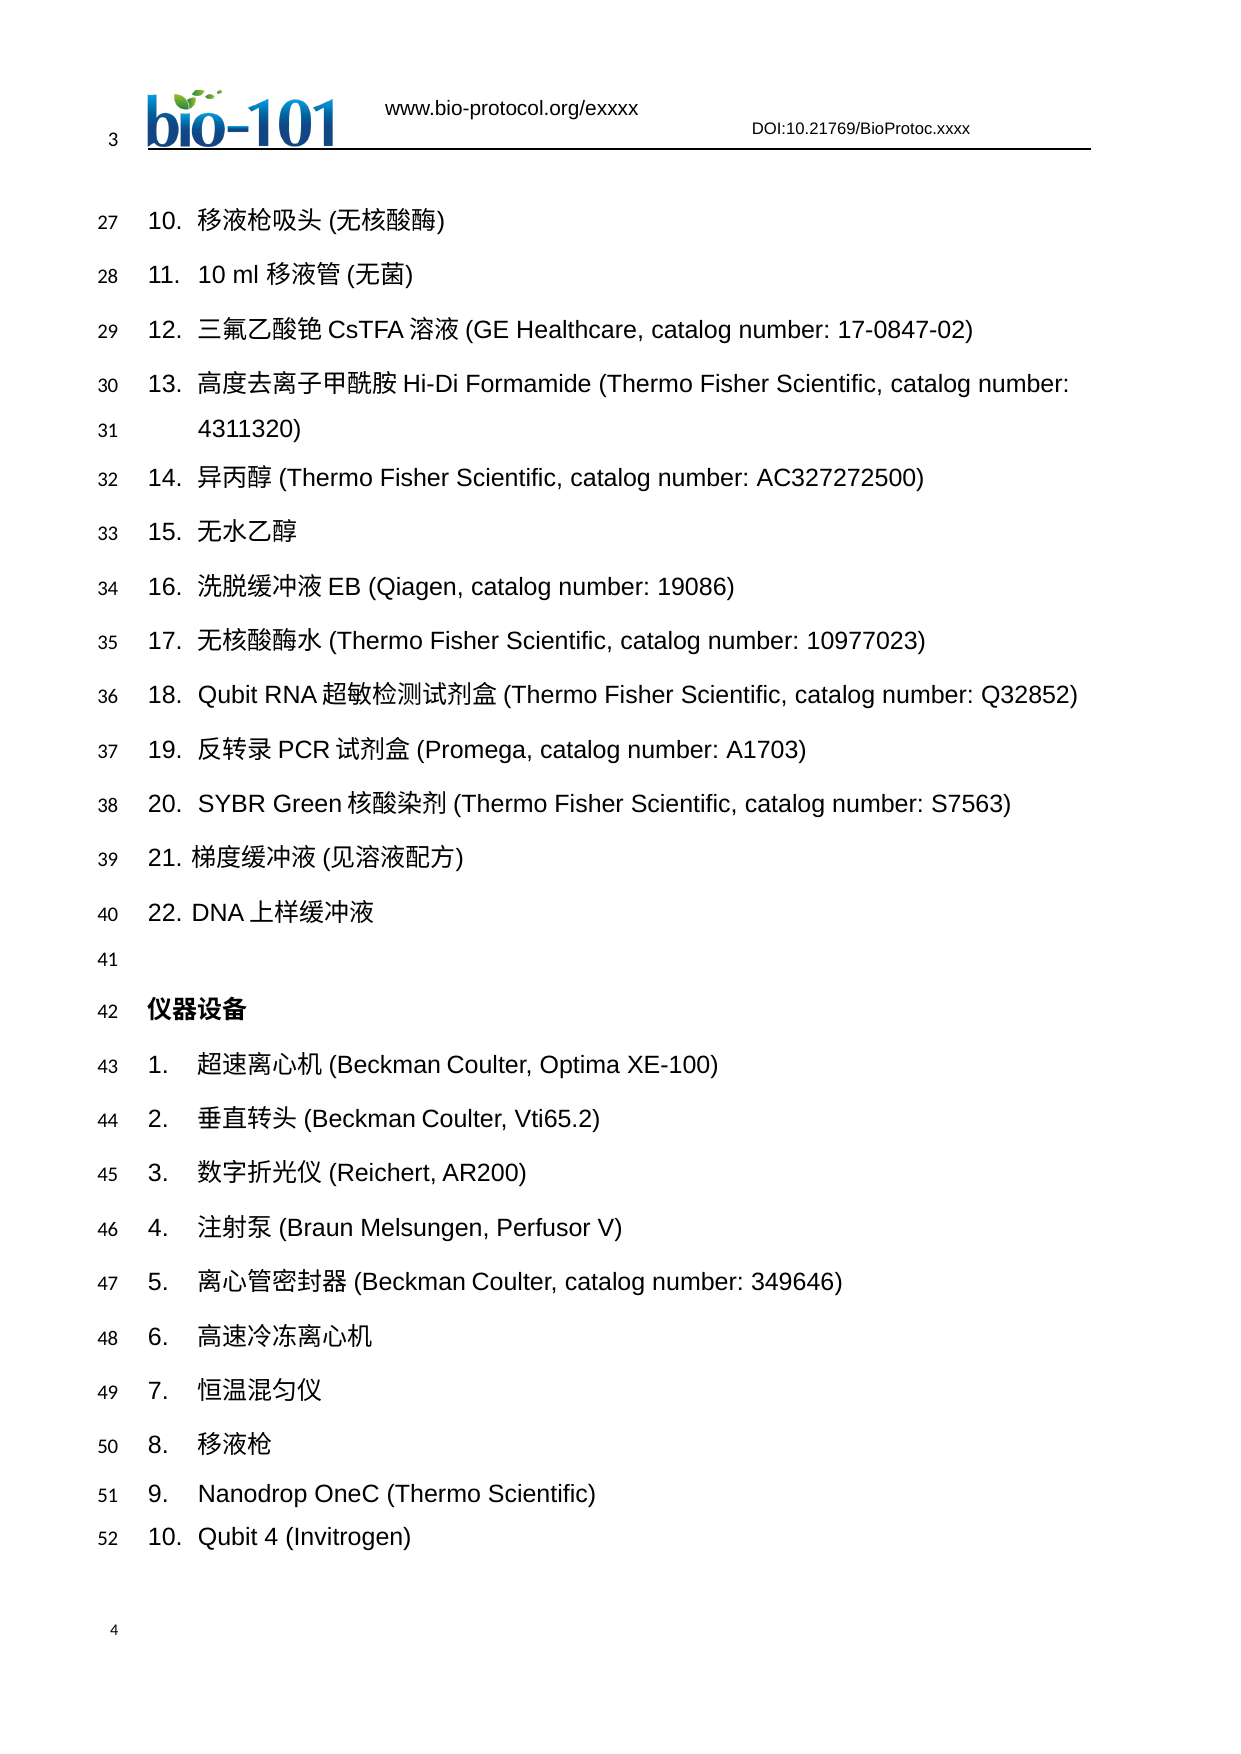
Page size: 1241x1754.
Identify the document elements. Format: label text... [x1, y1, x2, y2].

list 超速离心机 (Beckman Coulter, Optima XE-100) [148, 1044, 1092, 1080]
list 高速冷冻离心机 [148, 1316, 1092, 1352]
list 离心管密封器 (Beckman Coulter, catalog number: 349646) [148, 1262, 1092, 1298]
list 注射泵 (Braun Melsungen, Perfusor V) [148, 1207, 1092, 1243]
picture [147, 90, 333, 147]
list 无核酸酶水 (Thermo Fisher Scientific, catalog number: 10977023) [148, 620, 1092, 657]
list 洗脱缓冲液EB (Qiagen, catalog number: 19086) [148, 566, 1092, 602]
list 异丙醇 (Thermo Fisher Scientific, catalog number: AC327272500) [148, 457, 1092, 493]
list Qubit RNA超敏检测试剂盒 (Thermo Fisher Scientific, catalog number: Q32852) [148, 675, 1092, 711]
list 高度去离子甲酰胺Hi-Di Formamide (Thermo Fisher Scientific, catalog number: 4311320) [148, 363, 1092, 443]
list 移液枪吸头 (无核酸酶) [148, 200, 1092, 237]
list 无水乙醇 [148, 512, 1092, 548]
list 三氟乙酸铯CsTFA溶液 (GE Healthcare, catalog number: 17-0847-02) [148, 309, 1092, 345]
list Qubit 4 (Invitrogen) [148, 1522, 1092, 1551]
list Nanodrop OneC (Thermo Scientific) [148, 1479, 1092, 1508]
list 反转录PCR试剂盒 (Promega, catalog number: A1703) [148, 729, 1092, 765]
list 10 ml 移液管 (无菌) [148, 255, 1092, 291]
list 数字折光仪 (Reichert, AR200) [148, 1153, 1092, 1189]
list 垂直转头 (Beckman Coulter, Vti65.2) [148, 1098, 1092, 1135]
list 移液枪 [148, 1425, 1092, 1461]
list 梯度缓冲液 (见溶液配方) [148, 838, 1092, 874]
list 恒温混匀仪 [148, 1370, 1092, 1407]
list SYBR Green核酸染剂 (Thermo Fisher Scientific, catalog number: S7563) [148, 783, 1092, 820]
text 仪器设备 [148, 990, 1092, 1026]
list DNA上样缓冲液 [148, 892, 1092, 928]
